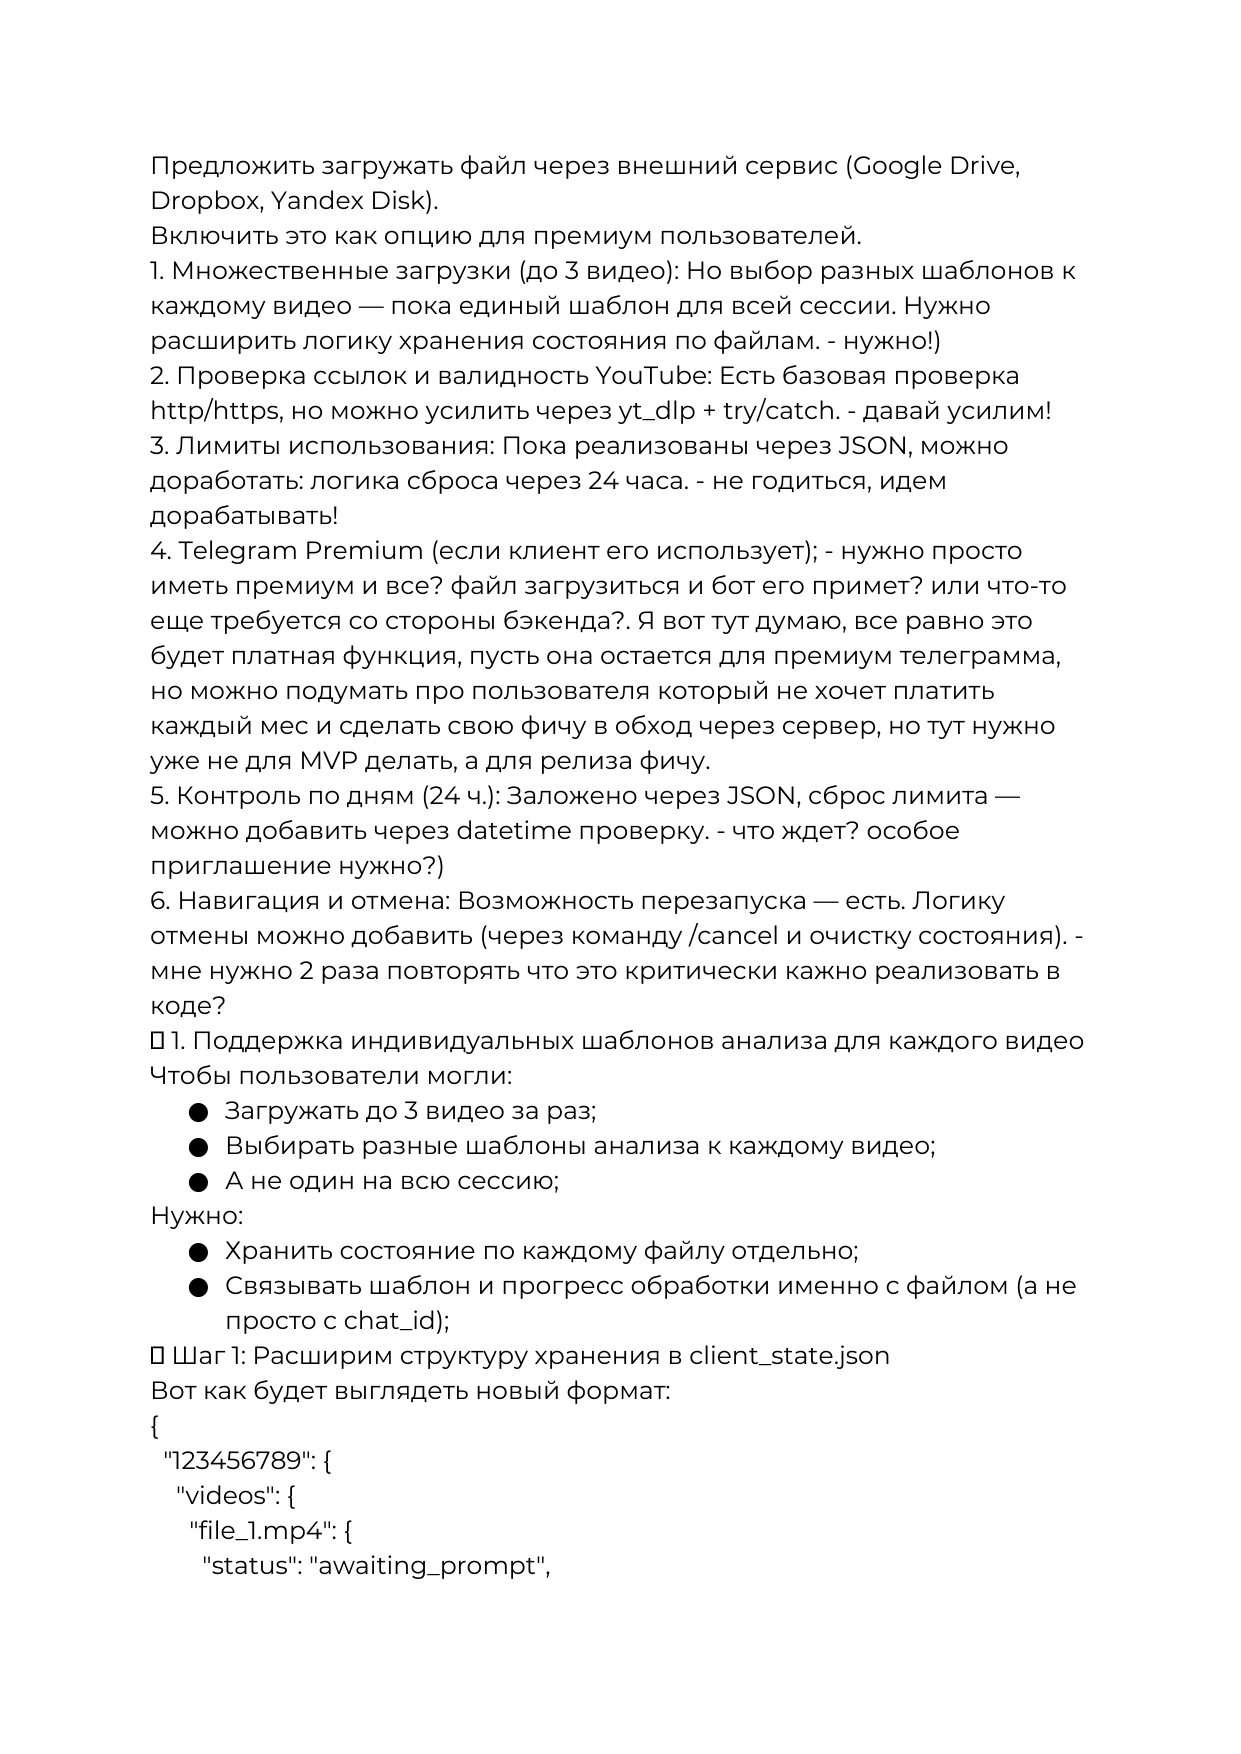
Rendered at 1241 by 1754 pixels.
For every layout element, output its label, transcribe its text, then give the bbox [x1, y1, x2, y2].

text "123456789": { [150, 1445, 1090, 1476]
text 5. Контроль по дням (24 ч.): Заложено через JSON, сброс лимита — можно добавить через datetime проверку. - что ждет? особое приглашение нужно?) [150, 780, 1090, 881]
text ✅ 1. Поддержка индивидуальных шаблонов анализа для каждого видео [150, 1025, 1090, 1056]
text 4. Telegram Premium (если клиент его использует); - нужно просто иметь премиум и все? файл загрузиться и бот его примет? или что-то еще требуется со стороны бэкенда?. Я вот тут думаю, все равно это будет платная функция, пусть она остается для премиум телеграмма, но можно подумать про пользователя который не хочет платить каждый мес и сделать свою фичу в обход через сервер, но тут нужно уже не для MVP делать, а для релиза фичу. [150, 535, 1090, 776]
text 1. Множественные загрузки (до 3 видео): Но выбор разных шаблонов к каждому видео — пока единый шаблон для всей сессии. Нужно расширить логику хранения состояния по файлам. - нужно!) [150, 255, 1090, 356]
text Чтобы пользователи могли: [150, 1060, 1090, 1091]
text Предложить загружать файл через внешний сервис (Google Drive, Dropbox, Yandex Disk). [150, 150, 1090, 216]
list Выбирать разные шаблоны анализа к каждому видео; [187, 1130, 1090, 1161]
text Нужно: [150, 1200, 1090, 1231]
text 2. Проверка ссылок и валидность YouTube: Есть базовая проверка http/https, но можно усилить через yt_dlp + try/catch. - давай усилим! [150, 360, 1090, 426]
list А не один на всю сессию; [187, 1165, 1090, 1196]
list Хранить состояние по каждому файлу отдельно; [187, 1235, 1090, 1266]
text "file_1.mp4": { [150, 1515, 1090, 1546]
text "status": "awaiting_prompt", [150, 1550, 1090, 1581]
list Загружать до 3 видео за раз; [187, 1095, 1090, 1126]
text { [150, 1410, 1090, 1441]
text Включить это как опцию для премиум пользователей. [150, 220, 1090, 251]
list Связывать шаблон и прогресс обработки именно с файлом (а не просто с chat_id); [187, 1270, 1090, 1336]
text 3. Лимиты использования: Пока реализованы через JSON, можно доработать: логика сброса через 24 часа. - не годиться, идем дорабатывать! [150, 430, 1090, 531]
text 6. Навигация и отмена: Возможность перезапуска — есть. Логику отмены можно добавить (через команду /cancel и очистку состояния). - мне нужно 2 раза повторять что это критически кажно реализовать в коде? [150, 885, 1090, 1021]
text 🔧 Шаг 1: Расширим структуру хранения в client_state.json [150, 1340, 1090, 1371]
text "videos": { [150, 1480, 1090, 1511]
text Вот как будет выглядеть новый формат: [150, 1375, 1090, 1406]
